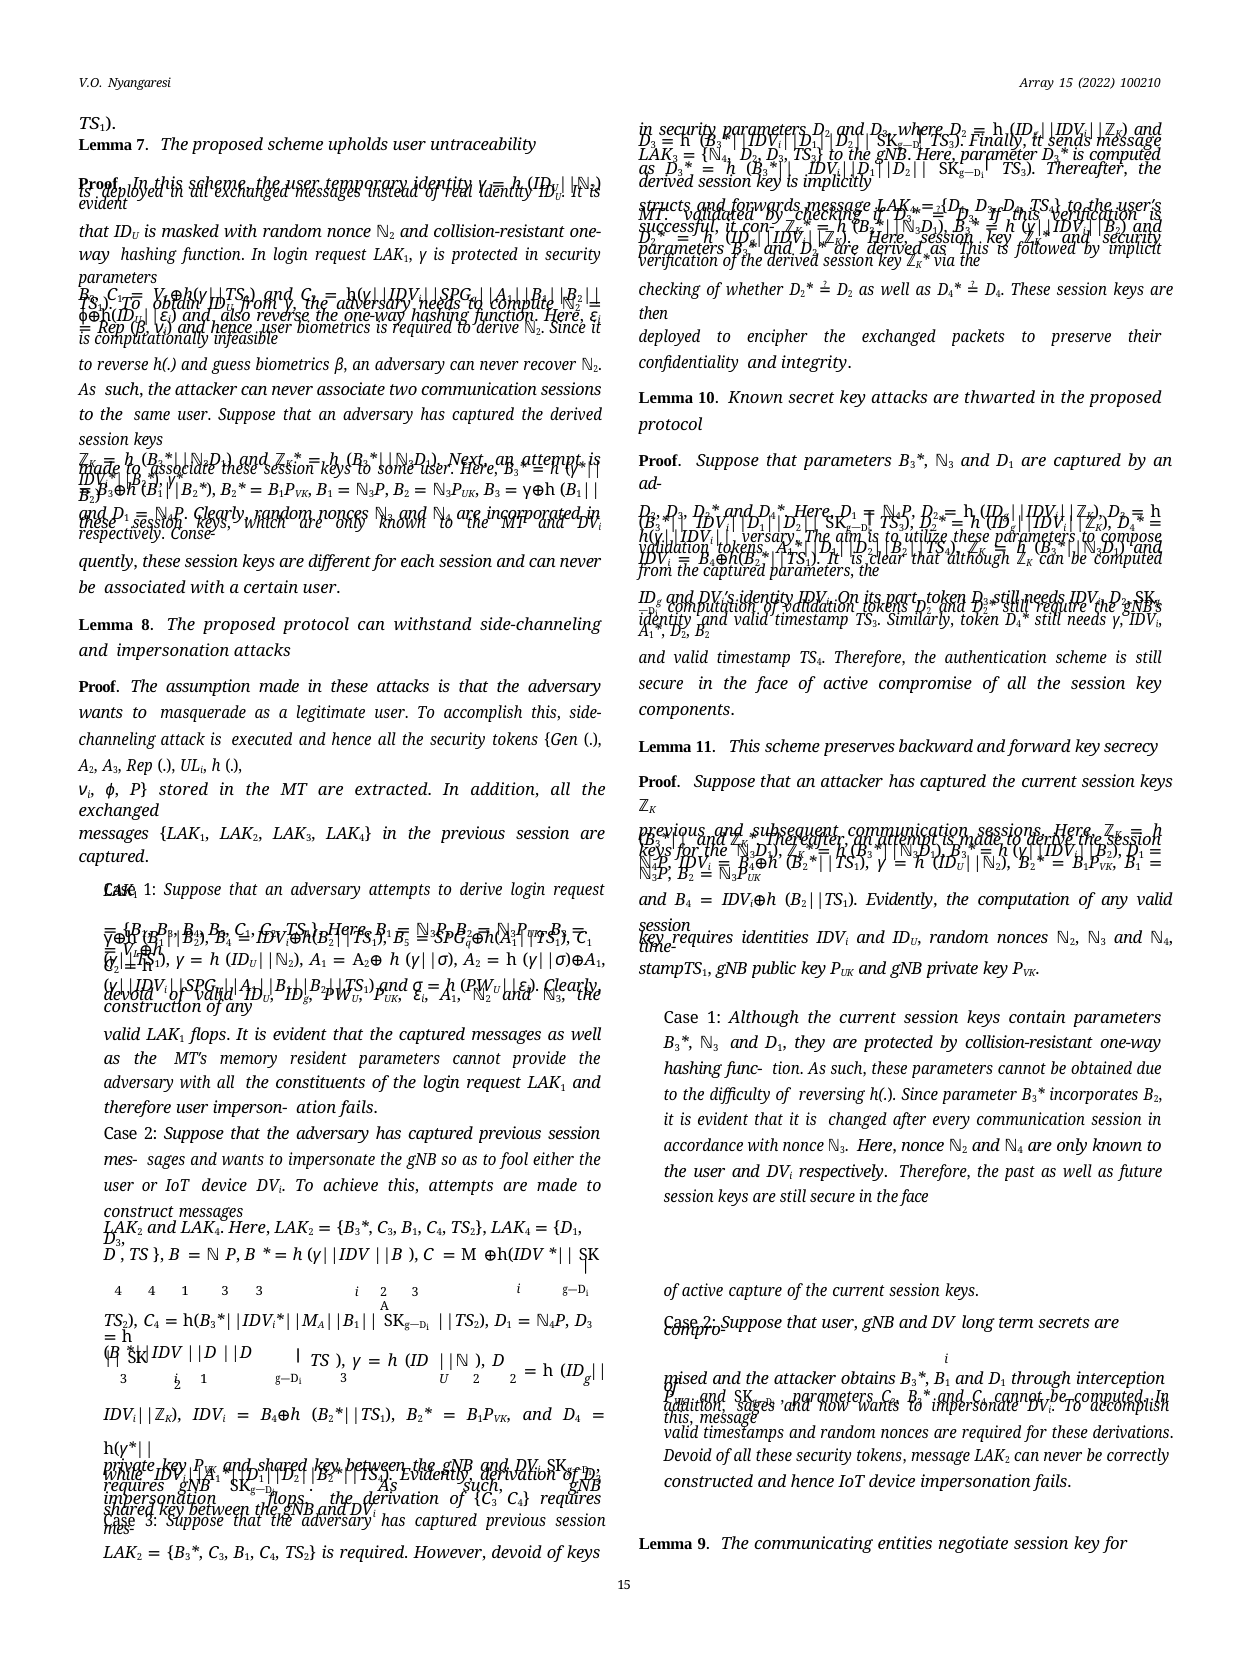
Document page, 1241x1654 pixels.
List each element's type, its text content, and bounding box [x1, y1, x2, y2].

text valid timestamps and random nonces are required for these derivations. [663, 1428, 1028, 1441]
text νi, ɸ, P} stored in the MT are extracted. In addition, all the exchanged [78, 779, 606, 821]
text D2, D3, D2* and D4*. Here, D1 = ℕ4P, D2 = h (IDg||IDVi||ℤK), D3 = h (B3*|| IDVi||D1||D2|| SKg—Di ⃒⃒ TS3), D2* = h (IDg||IDVi||ℤK), D4* = h(γ||IDVi|| versary. The aim is to utilize these parameters to compose validation tokens A1*||D1||D2||B2||TS4), ℤK = h (B3*||ℕ3D1) and IDVi = B4⊕h(B2*||TS1). It is clear that although ℤK can be computed from the captured parameters, the [638, 508, 1162, 581]
text i g—Di [516, 1284, 592, 1299]
text TS1). [78, 111, 606, 134]
text ⃒⃒ TS ), γ = h (ID ||ℕ ), D [303, 1355, 441, 1369]
text B3, C1 = VL⊕h(γ||TS1) and C2 = h(γ||IDVi||SPGq||A1||B1||B2||TS1). To obtain IDU from γ, the adversary needs to compute ℕ2 = ɸ⊕h(IDU||εi) and also reverse the one-way hashing function. Here, εi = Rep (β, νi) and hence user biometrics is required to derive ℕ2. Since it is computationally infeasible [78, 291, 602, 349]
text LAK2 = {B3*, C3, B1, C4, TS2} is required. However, devoid of keys PVK and SKg—Di , parameters C3, B3* and C4 cannot be computed. In addition, sages and now wants to impersonate DVi. To accomplish this, message [663, 1393, 1169, 1428]
text TS2), C4 = h(B3*||IDVi*||MA||B1|| SKg—Di ||TS2), D1 = ℕ4P, D3 = h [103, 1313, 605, 1346]
text and D1 = ℕ4P. Clearly, random nonces ℕ3 and ℕ4 are incorporated in these session keys, which are only known to the MT and DVi respectively. Conse- [78, 510, 602, 544]
text key requires identities IDVi and IDU, random nonces ℕ2, ℕ3 and ℕ4, time- [638, 937, 1173, 954]
text LAK2 and LAK4. Here, LAK2 = {B3*, C3, B1, C4, TS2}, LAK4 = {D1, D3, [103, 1225, 606, 1246]
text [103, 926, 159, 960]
text (γ||TS1), γ = h (IDU||ℕ2), A1 = A2⊕ h (γ||σ), A2 = h (γ||σ)⊕A1, C2 = h [103, 960, 606, 973]
text Case 1: Although the current session keys contain parameters B3*, ℕ3 and D1, they are protected by collision-resistant one-way hashing func- tion. As such, these parameters cannot be obtained due to the difficulty of reversing h(.). Since parameter B3* incorporates B2, it is evident that it is changed after every communication session in accordance with nonce ℕ3. Here, nonce ℕ2 and ℕ4 are only known to the user and DVi respectively. Therefore, the past as well as future session keys are still secure in the face [663, 1005, 1162, 1207]
text mised and the attacker obtains B3*, B1 and D1 through interception of [674, 1379, 1173, 1393]
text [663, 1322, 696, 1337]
text D , TS }, B = ℕ P, B * = h (γ||IDV ||B ), C = M ⊕h(IDV *|| SK ⃒⃒ [103, 1246, 606, 1281]
text structs and forwards message LAK4 = {D1, D3, D4, TS4} to the user’s MT. validated by checking if D3* ≟ D3. If this verification is successful, it con- ℤK* = h (B3*||ℕ3D1), B3* = h (γ||IDVi||B2) and D2* = h (IDg||IDVi||ℤK). Here, session key ℤK* and security parameters B3* and D2* are derived as This is followed by implicit verification of the derived session key ℤK* via the [638, 203, 1162, 271]
text 4 4 1 3 3 [114, 1284, 267, 1298]
text valid LAK1 flops. It is evident that the captured messages as well as the MT’s memory resident parameters cannot provide the adversary with all the constituents of the login request LAK1 and therefore user imperson- ation fails. [103, 1022, 602, 1118]
text deployed to encipher the exchanged packets to preserve their confidentiality and integrity. [638, 324, 1162, 373]
text Proof. Suppose that an attacker has captured the current session keys ℤK [638, 769, 1173, 816]
text in security parameters D2 and D3, where D2 = h (IDg||IDVi||ℤK) and D3 = h (B3*||IDVi||D1||D2|| SKg—Di ⃒⃒ TS3). Finally, it sends message LAK3 = {ℕ4, D2, D3, TS3} to the gNB. Here, parameter D3* is computed as D3* = h (B3*|| IDVi||D1||D2|| SKg—Di ⃒⃒ TS3). Thereafter, the derived session key is implicitly [638, 126, 1162, 192]
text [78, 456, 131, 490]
text previous and subsequent communication sessions. Here, ℤK = h (B3*|| and ℤK*. Thereafter, an attempt is made to derive the session keys for the ℕ3D1), ℤK* = h (B3*||ℕ3D1), B3* = h (γ||IDVi||B2), D1 = ℕ4P, IDVi = B4⊕h (B2*||TS1), γ = h (IDU||ℕ2), B2* = B1PVK, B1 = ℕ3P, B2 = ℕ3PUK [638, 827, 1162, 884]
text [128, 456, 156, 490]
text checking of whether D2* ≟ D2 as well as D4* ≟ D4. These session keys are then [638, 275, 1173, 324]
text Proof. In this scheme, the user temporary identity γ = h (IDU||ℕ2) is deployed in all exchanged messages instead of real identity IDU. It is evident [78, 180, 602, 214]
text = h (ID || [602, 1366, 1173, 1379]
text private key PVK and shared key between the gNB and DVi SKg—Di , while IDVi||A1*||D1||D2||B2*||TS4). Evidently, derivation of D3 requires gNB SKg—Di . As such, gNB impersonation flops. the derivation of {C3 C4} requires shared key between the gNB and DVi [103, 1461, 601, 1521]
text Case 2: Suppose that the adversary has captured previous session mes- sages and wants to impersonate the gNB so as to fool either the user or IoT device DVi. To achieve this, attempts are made to construct messages [103, 1121, 602, 1222]
text = h (ID || [523, 1366, 593, 1379]
text IDg and DVi’s identity IDVi. On its part, token D3 still needs IDVi, D2, SKg—Di computation of validation tokens D2 and D2* still require the gNB’s identity and valid timestamp TS3. Similarly, token D4* still needs γ, IDVi, A1*, D2, B2 [638, 594, 1162, 641]
text = {B1, B3, B4, B5, C1, C2, TS1}. Here, B1 = ℕ3P, B2 = ℕ3PUK, B3 = γ⊕h (B1||B2), B4 = IDVi⊕h(B2||TS1), B5 = SPGq⊕h(A1||TS1), C1 = VL⊕h [149, 926, 606, 960]
text Devoid of all these security tokens, message LAK2 can never be correctly constructed and hence IoT device impersonation fails. [663, 1444, 1169, 1493]
text and valid timestamp TS4. Therefore, the authentication scheme is still secure in the face of active compromise of all the session key components. [638, 646, 1162, 721]
text stampTS1, gNB public key PUK and gNB private key PVK. [638, 957, 1173, 979]
text Lemma 8. The proposed protocol can withstand side-channeling and impersonation attacks [78, 612, 602, 661]
text and B4 = IDVi⊕h (B2||TS1). Evidently, the computation of any valid session [638, 884, 1173, 937]
text Lemma 10. Known secret key attacks are thwarted in the proposed protocol [638, 386, 1162, 435]
text that IDU is masked with random nonce ℕ2 and collision-resistant one-way hashing function. In login request LAK1, γ is protected in security parameters [78, 219, 602, 288]
text Proof. Suppose that parameters B3*, ℕ3 and D1 are captured by an ad- [638, 449, 1173, 494]
text Case 2: Suppose that user, gNB and DV long term secrets are compro- [692, 1322, 1173, 1337]
text ℤK = h (B3*||ℕ3D1) and ℤK* = h (B3*||ℕ3D1). Next, an attempt is made to associate these session keys to some user. Here, B3* = h (γ*||IDVi*||B2*), γ* [150, 456, 602, 490]
text to reverse h(.) and guess biometrics β, an adversary can never recover ℕ2. As such, the attacker can never associate two communication sessions to the same user. Suppose that an adversary has captured the derived session keys [78, 353, 602, 450]
text (γ||IDVi||SPGq||A1||B1||B2||TS1) and σ = h (PWU||εi). Clearly, devoid of valid IDU, IDg, PWU, PUK, εi, A1, ℕ2 and ℕ3, the construction of any [103, 981, 602, 1017]
text messages {LAK1, LAK2, LAK3, LAK4} in the previous session are captured. [78, 822, 606, 867]
text Case 3: Suppose that the adversary has captured previous session mes- [103, 1521, 605, 1536]
text Lemma 11. This scheme preserves backward and forward key secrecy [638, 734, 1173, 757]
text = B3⊕h (B1||B2*), B2* = B1PVK, B1 = ℕ3P, B2 = ℕ3PUK, B3 = γ⊕h (B1||B2) [78, 490, 606, 503]
text quently, these session keys are different for each session and can never be associated with a certain user. [78, 549, 602, 598]
text Lemma 9. The communicating entities negotiate session key for traffic protection [638, 1532, 1170, 1555]
text Proof. The assumption made in these attacks is that the adversary wants to masquerade as a legitimate user. To accomplish this, side-channeling attack is executed and hence all the security tokens {Gen (.), A2, A3, Rep (.), ULi, h (.), [78, 675, 602, 776]
text IDVi||ℤK), IDVi = B4⊕h (B2*||TS1), B2* = B1PVK, and D4 = h(γ*|| [103, 1393, 605, 1461]
text i 2 3 A [354, 1285, 461, 1313]
